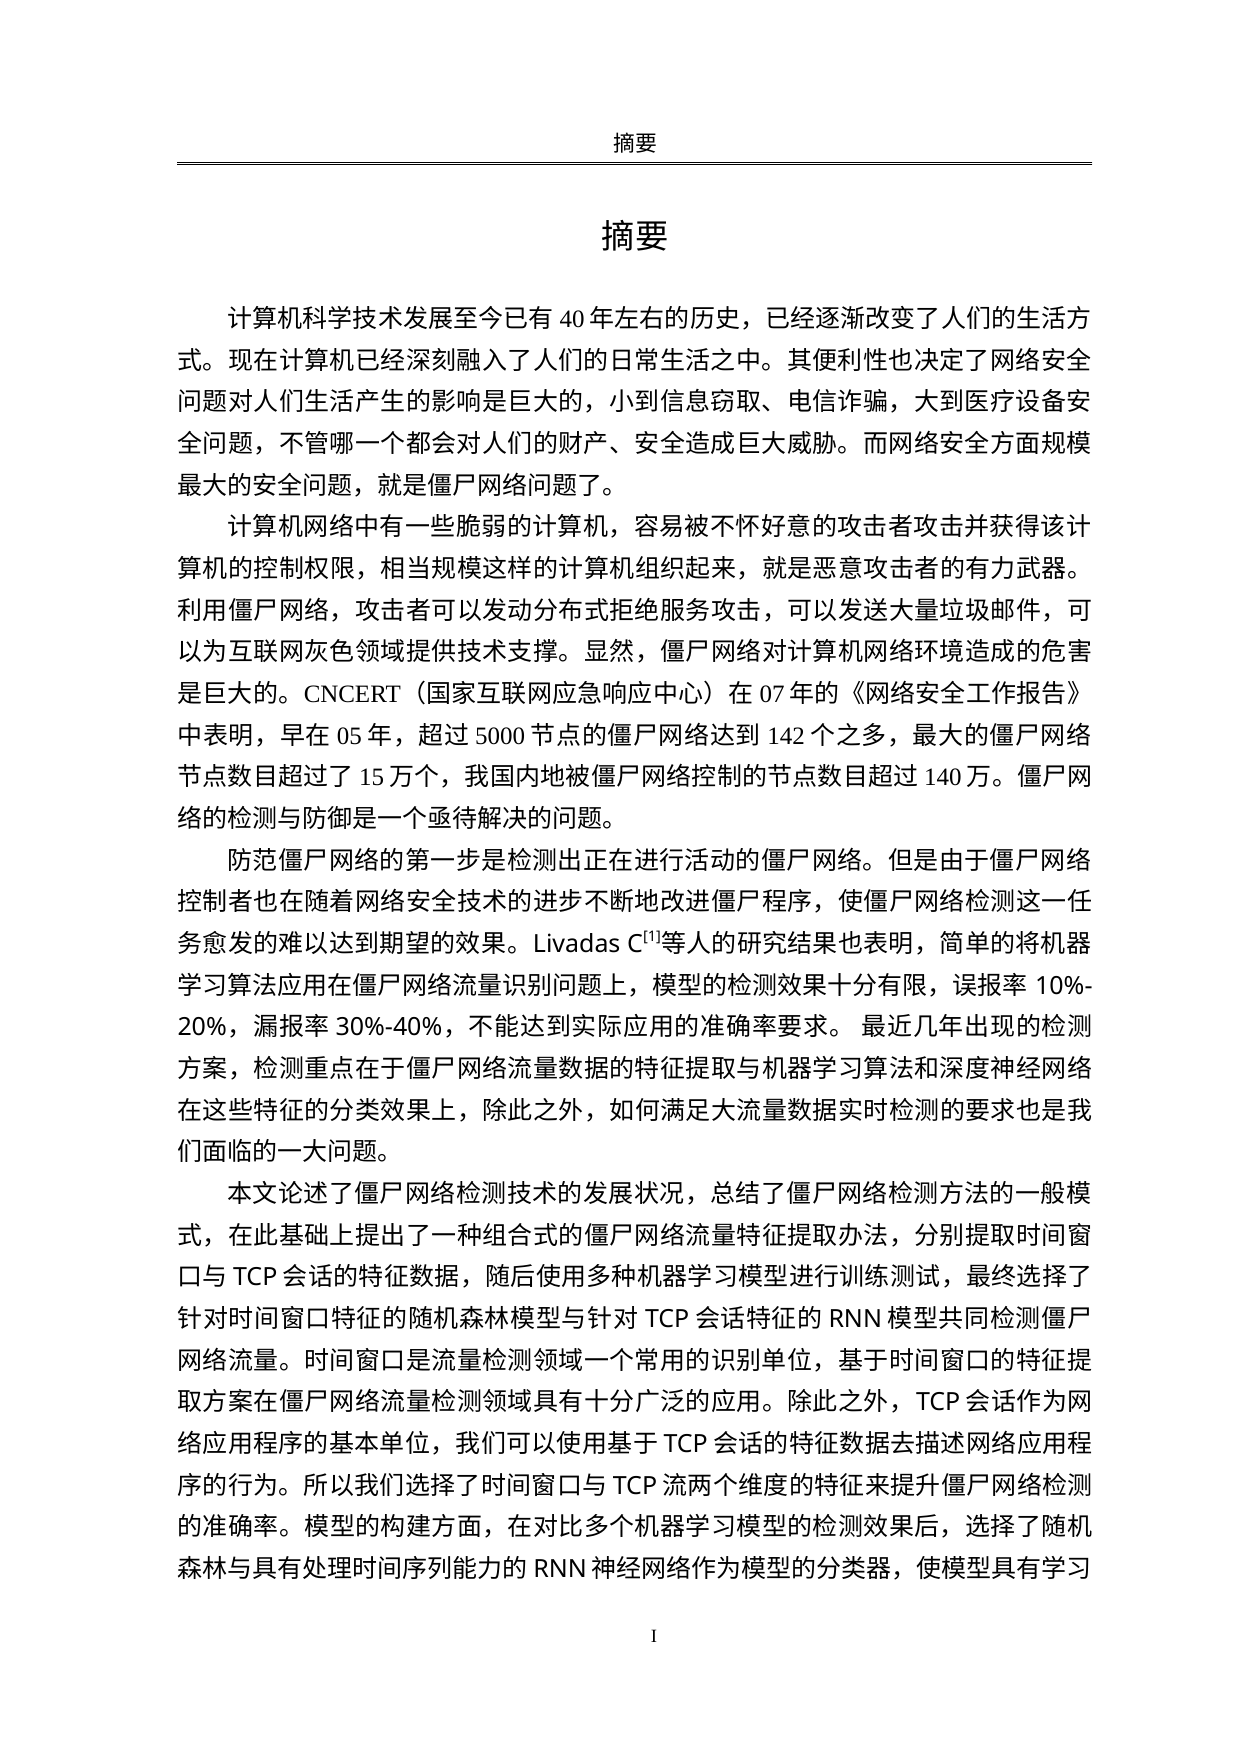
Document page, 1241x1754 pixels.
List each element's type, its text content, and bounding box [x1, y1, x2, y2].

text 计算机科学技术发展至今已有40年左右的历史，已经逐渐改变了人们的生活方式。现在计算机已经深刻融入了人们的日常生活之中。其便利性也决定了网络安全问题对人们生活产生的影响是巨大的，小到信息窃取、电信诈骗，大到医疗设备安全问题，不管哪一个都会对人们的财产、安全造成巨大威胁。而网络安全方面规模最大的安全问题，就是僵尸网络问题了。 [177, 294, 1092, 502]
text 防范僵尸网络的第一步是检测出正在进行活动的僵尸网络。但是由于僵尸网络控制者也在随着网络安全技术的进步不断地改进僵尸程序，使僵尸网络检测这一任务愈发的难以达到期望的效果。Livadas C[1]等人的研究结果也表明，简单的将机器学习算法应用在僵尸网络流量识别问题上，模型的检测效果十分有限，误报率10%-20%，漏报率30%-40%，不能达到实际应用的准确率要求。 最近几年出现的检测方案，检测重点在于僵尸网络流量数据的特征提取与机器学习算法和深度神经网络在这些特征的分类效果上，除此之外，如何满足大流量数据实时检测的要求也是我们面临的一大问题。 [177, 836, 1092, 1169]
text 计算机网络中有一些脆弱的计算机，容易被不怀好意的攻击者攻击并获得该计算机的控制权限，相当规模这样的计算机组织起来，就是恶意攻击者的有力武器。利用僵尸网络，攻击者可以发动分布式拒绝服务攻击，可以发送大量垃圾邮件，可以为互联网灰色领域提供技术支撑。显然，僵尸网络对计算机网络环境造成的危害是巨大的。CNCERT（国家互联网应急响应中心）在07年的《网络安全工作报告》中表明，早在05年，超过5000节点的僵尸网络达到142个之多，最大的僵尸网络节点数目超过了15万个，我国内地被僵尸网络控制的节点数目超过140万。僵尸网络的检测与防御是一个亟待解决的问题。 [177, 502, 1092, 836]
text 摘要 [177, 215, 1092, 257]
